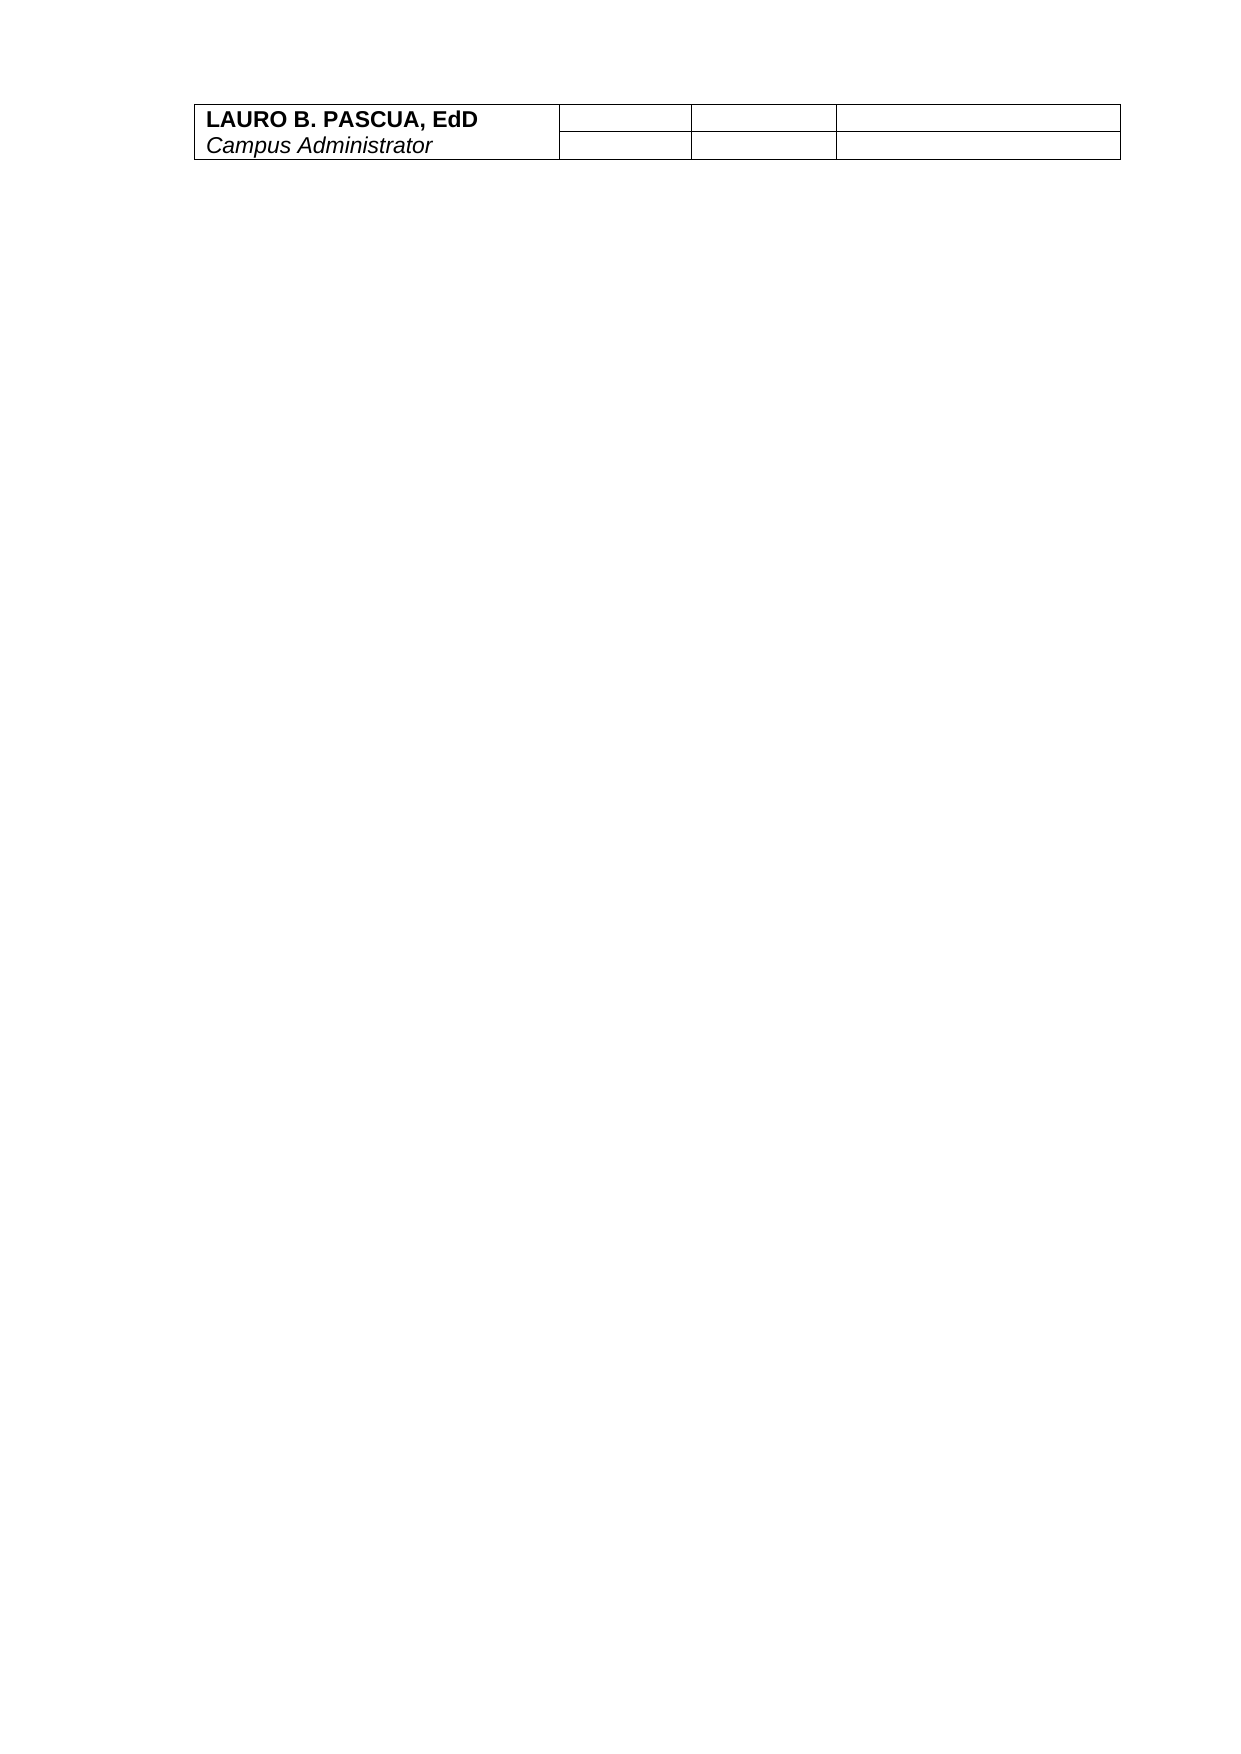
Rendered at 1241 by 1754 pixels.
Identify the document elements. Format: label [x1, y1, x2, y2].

table_cell [692, 132, 836, 158]
table_cell [195, 105, 559, 158]
table_cell [560, 105, 691, 131]
table_cell [837, 105, 1120, 131]
table_cell [560, 132, 691, 158]
table_cell [837, 132, 1120, 158]
table_cell [692, 105, 836, 131]
